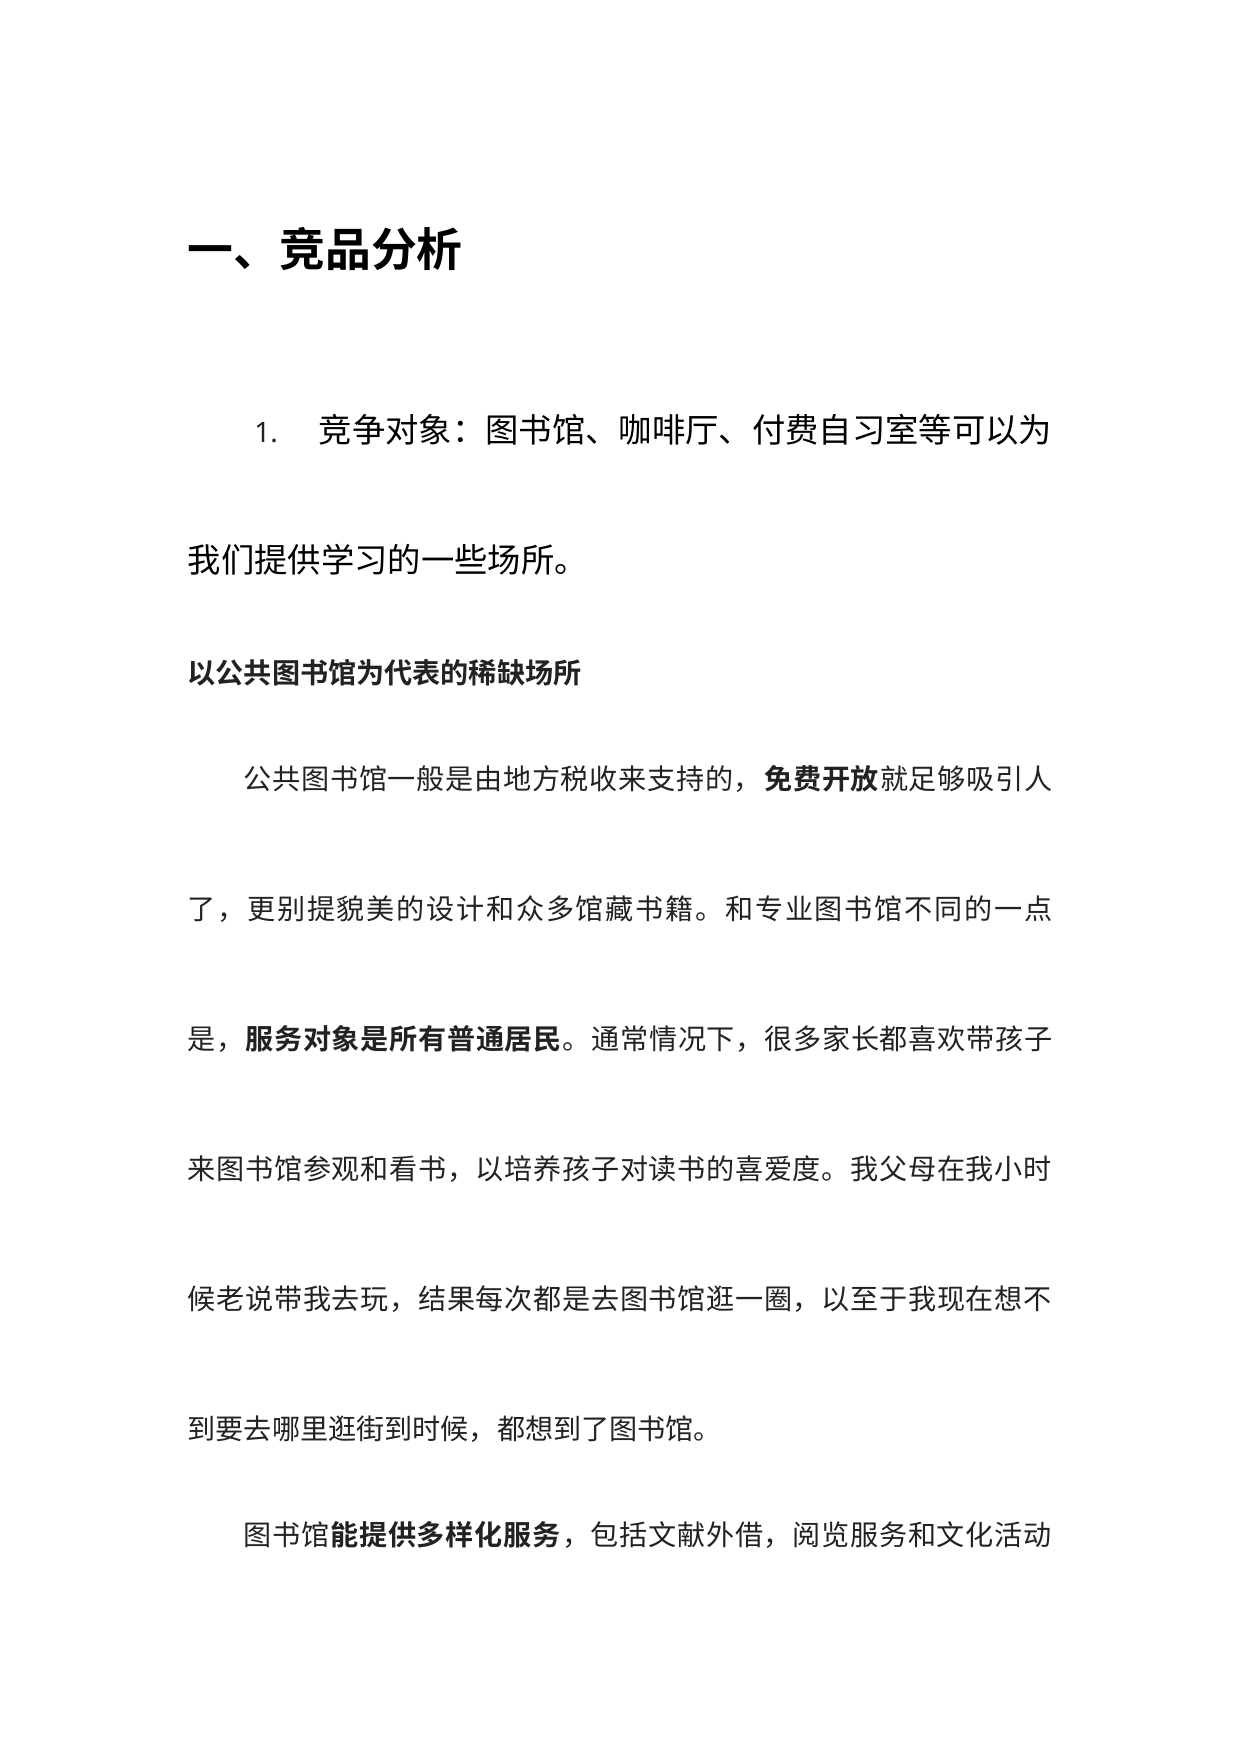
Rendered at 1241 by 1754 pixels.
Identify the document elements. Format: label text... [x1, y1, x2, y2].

list 公共图书馆一般是由地方税收来支持的，免费开放就足够吸引人了，更别提貌美的设计和众多馆藏书籍。和专业图书馆不同的一点是，服务对象是所有普通居民。通常情况下，很多家长都喜欢带孩子来图书馆参观和看书，以培养孩子对读书的喜爱度。我父母在我小时候老说带我去玩，结果每次都是去图书馆逛一圈，以至于我现在想不到要去哪里逛街到时候，都想到了图书馆。 [187, 744, 1053, 1459]
subtitle 一、竞品分析 [187, 197, 1053, 295]
list 以公共图书馆为代表的稀缺场所 [187, 639, 1053, 704]
list 图书馆能提供多样化服务，包括文献外借，阅览服务和文化活动等等，再加上对所有居民开放这点，好的就不多说了，最大弊端就是人员复杂，你永远不知道影响你自习的是旁边讲电话的大人，打闹玩耍的小孩还是来自拍打卡的人。不过自习室也可以参考提供书籍外借和淡季举办文化活动等增值服务。 [187, 1500, 1053, 1565]
list 竞争对象：图书馆、咖啡厅、付费自习室等可以为我们提供学习的一些场所。 [187, 396, 1053, 591]
